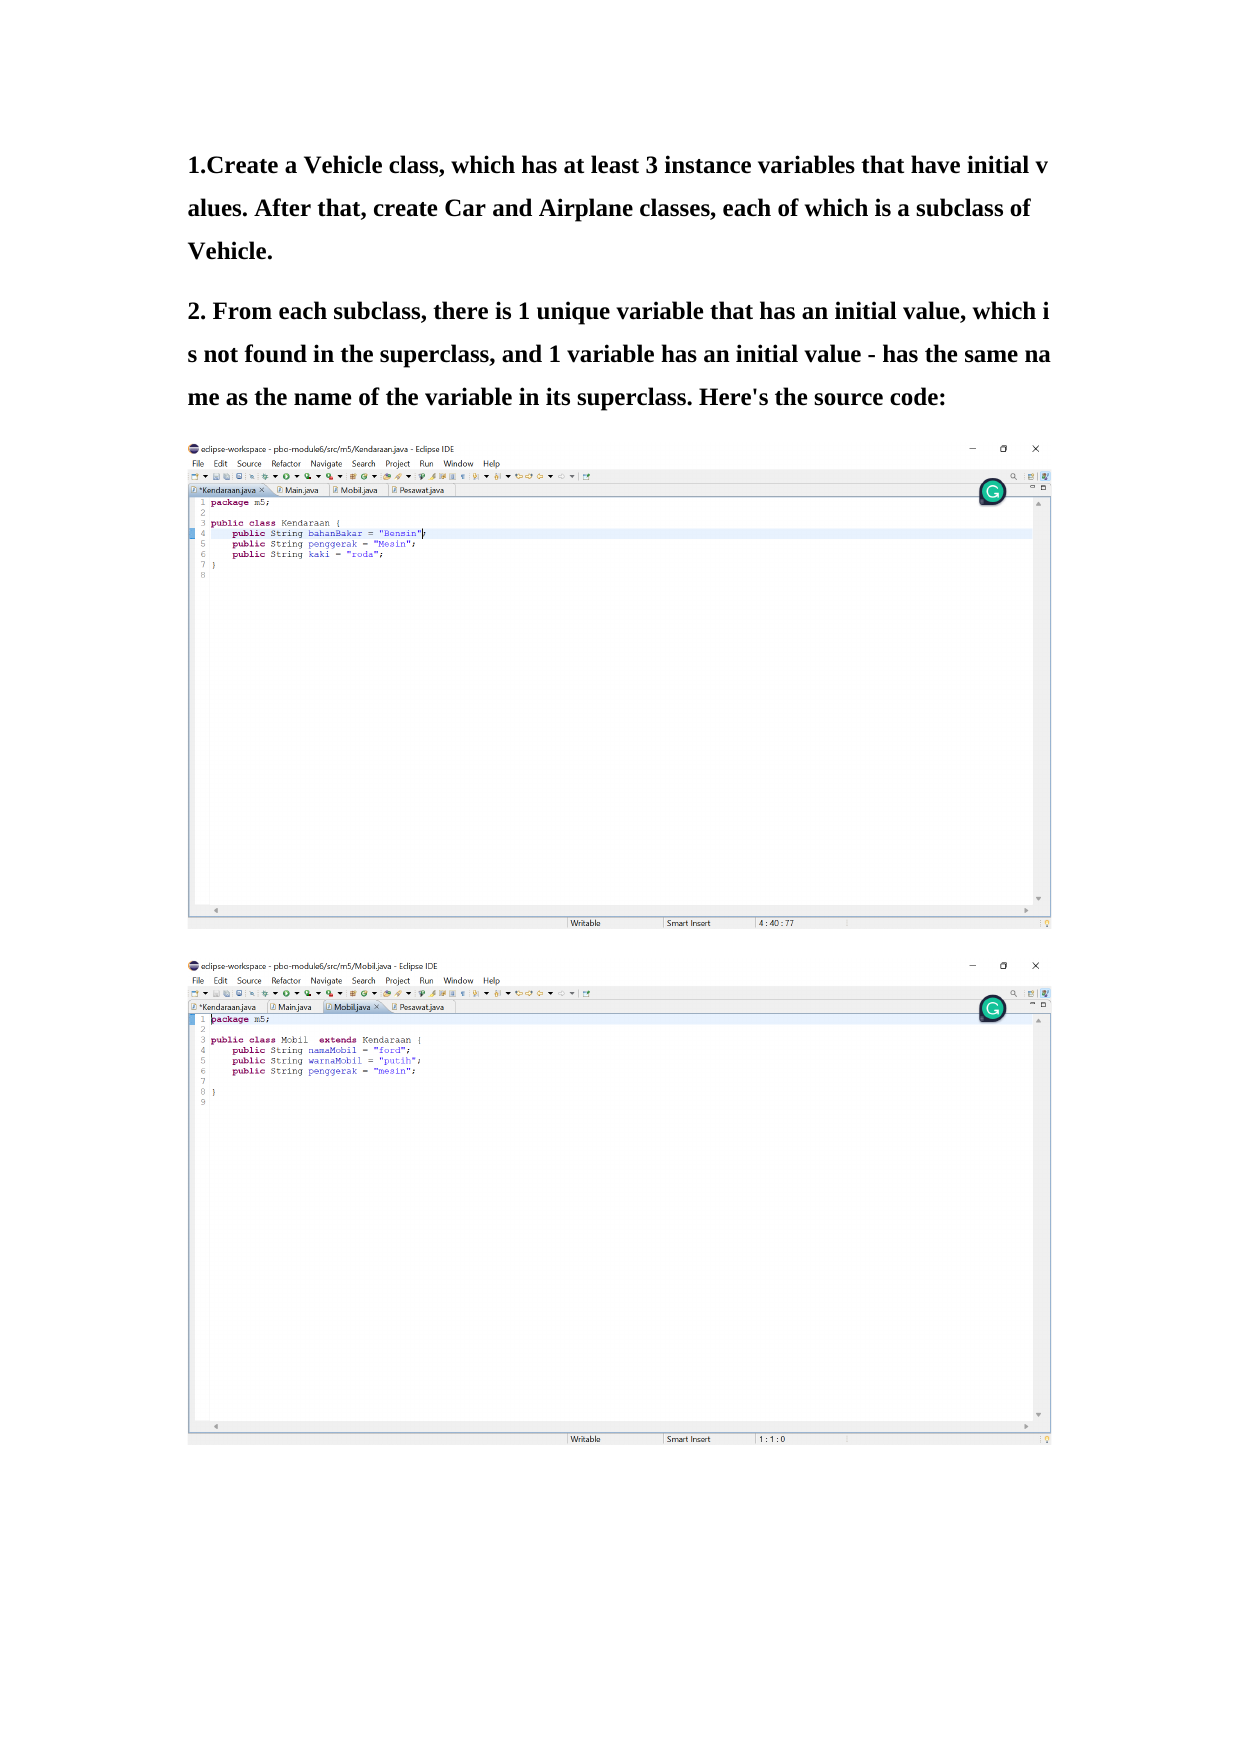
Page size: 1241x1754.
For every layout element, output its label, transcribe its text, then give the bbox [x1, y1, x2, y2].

picture [187, 958, 1052, 1445]
picture [187, 442, 1052, 929]
text 2. From each subclass, there is 1 unique variable that has an initial value, which is not found in the superclass, and 1 variable has an initial value - has the same name as the name of the variable in its superclass. Here's the source code: [187, 296, 1053, 411]
text 1.Create a Vehicle class, which has at least 3 instance variables that have initial values. After that, create Car and Airplane classes, each of which is a subclass of Vehicle. [187, 150, 1053, 265]
